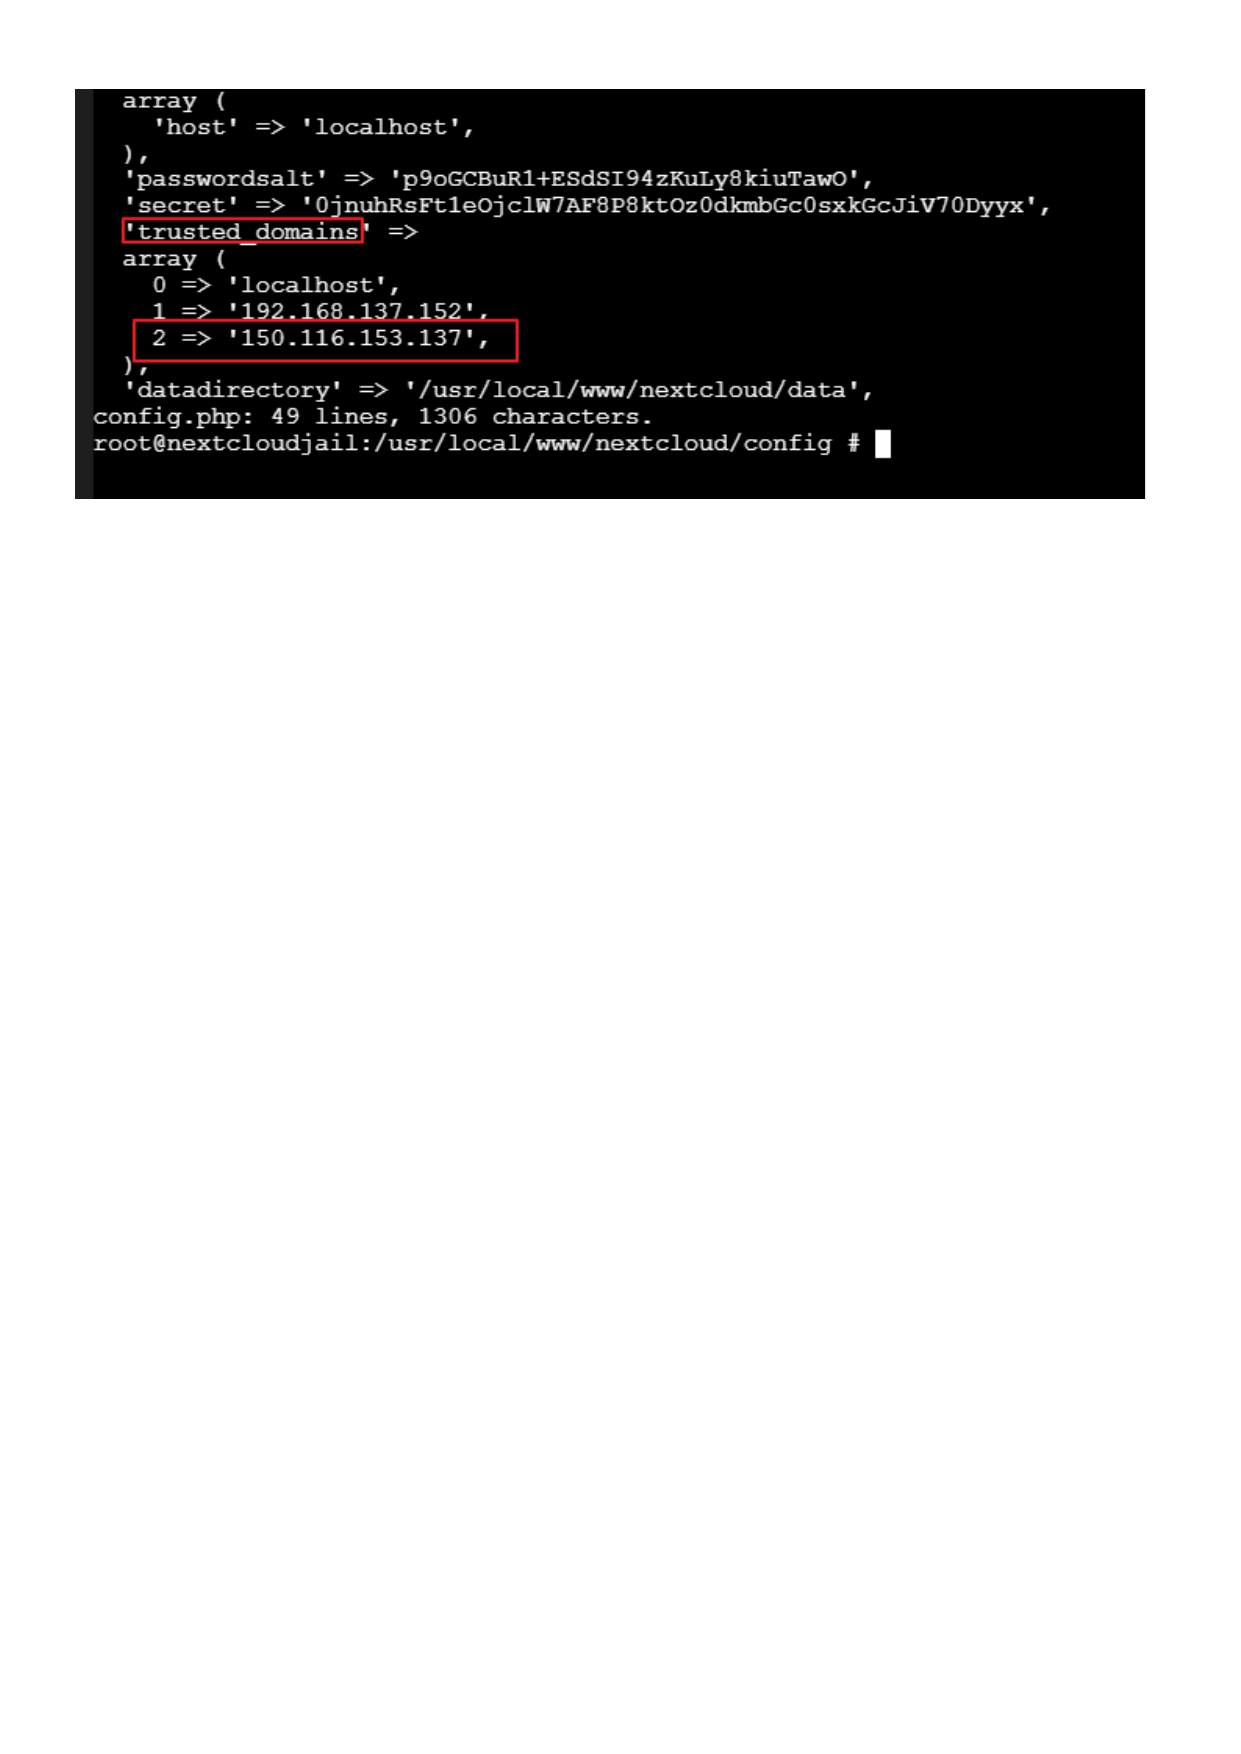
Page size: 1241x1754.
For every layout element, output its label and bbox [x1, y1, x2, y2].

picture [75, 89, 1146, 499]
